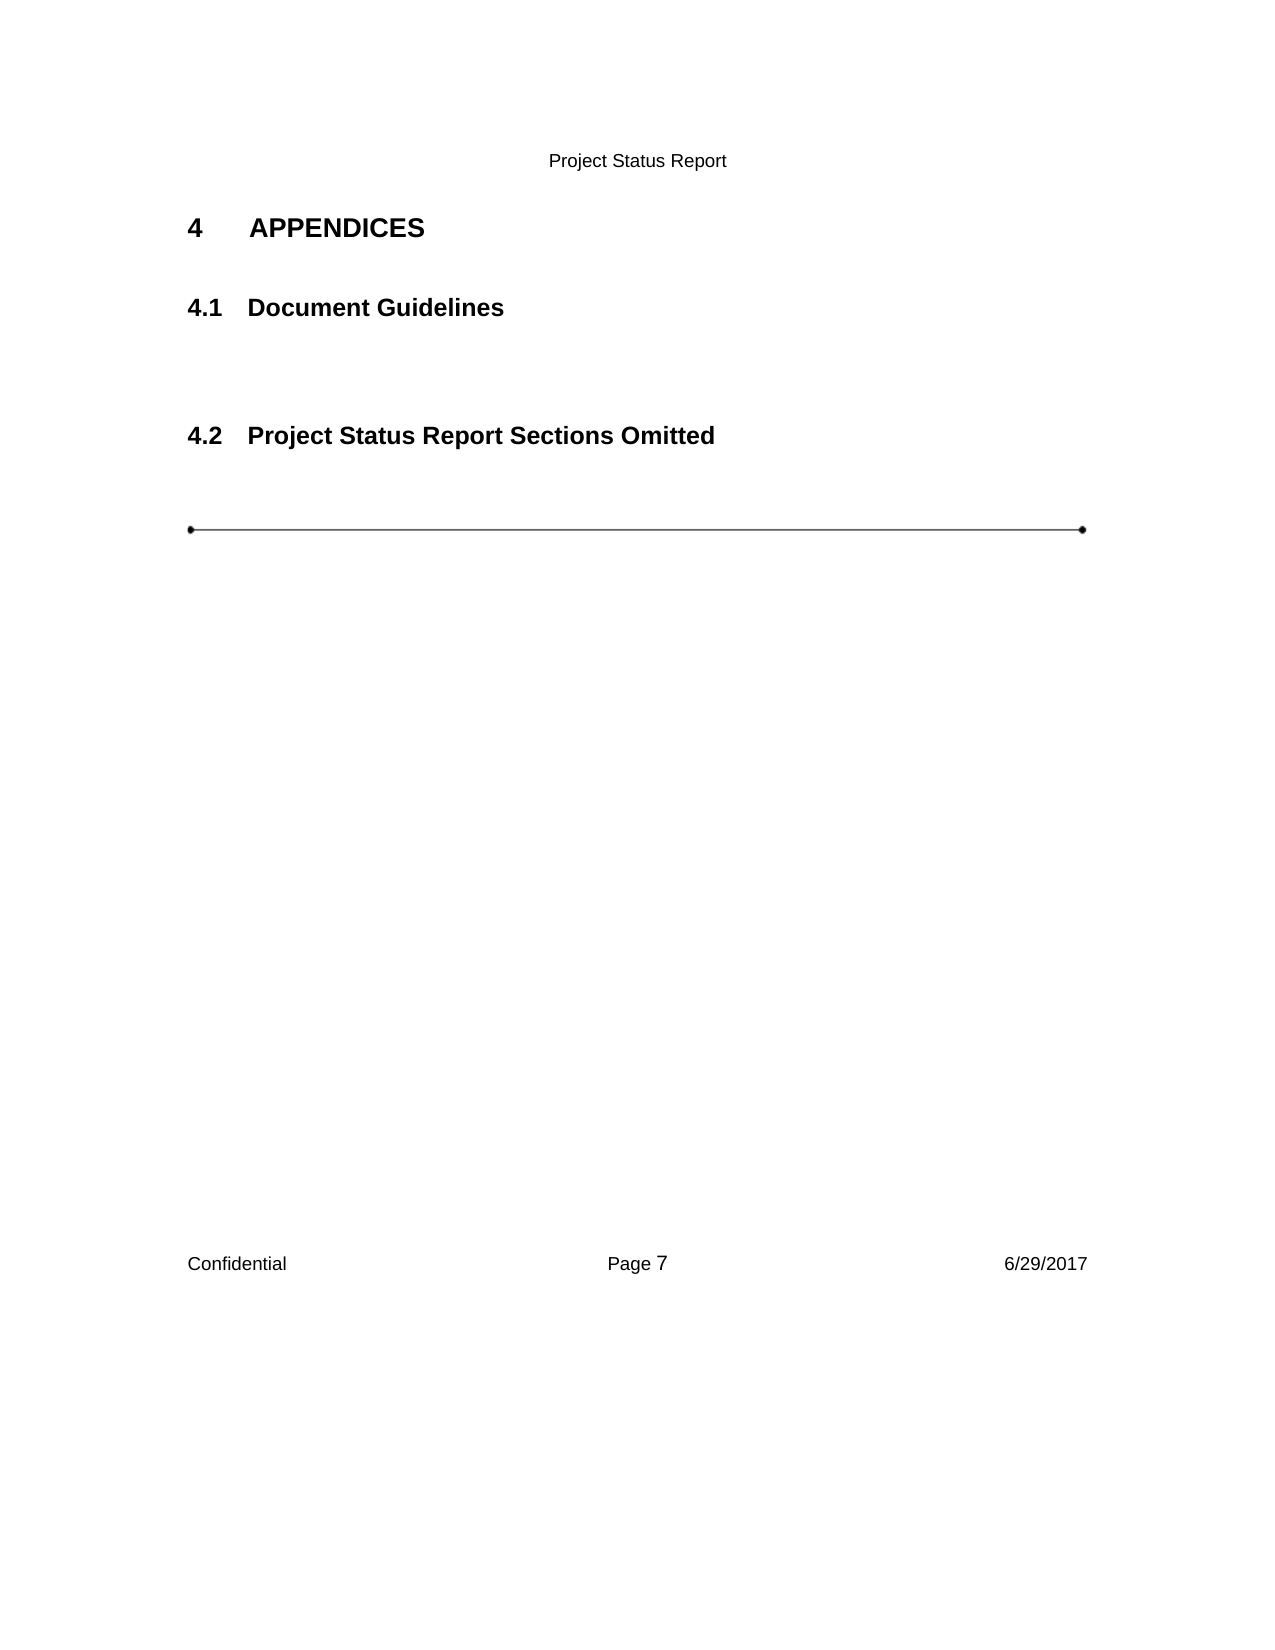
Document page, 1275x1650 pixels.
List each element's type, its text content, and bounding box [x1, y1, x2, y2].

subtitle Document Guidelines [187, 293, 1087, 322]
subtitle APPENDICES [187, 212, 1087, 243]
subtitle Project Status Report Sections Omitted [187, 421, 1087, 450]
picture [187, 523, 1088, 539]
